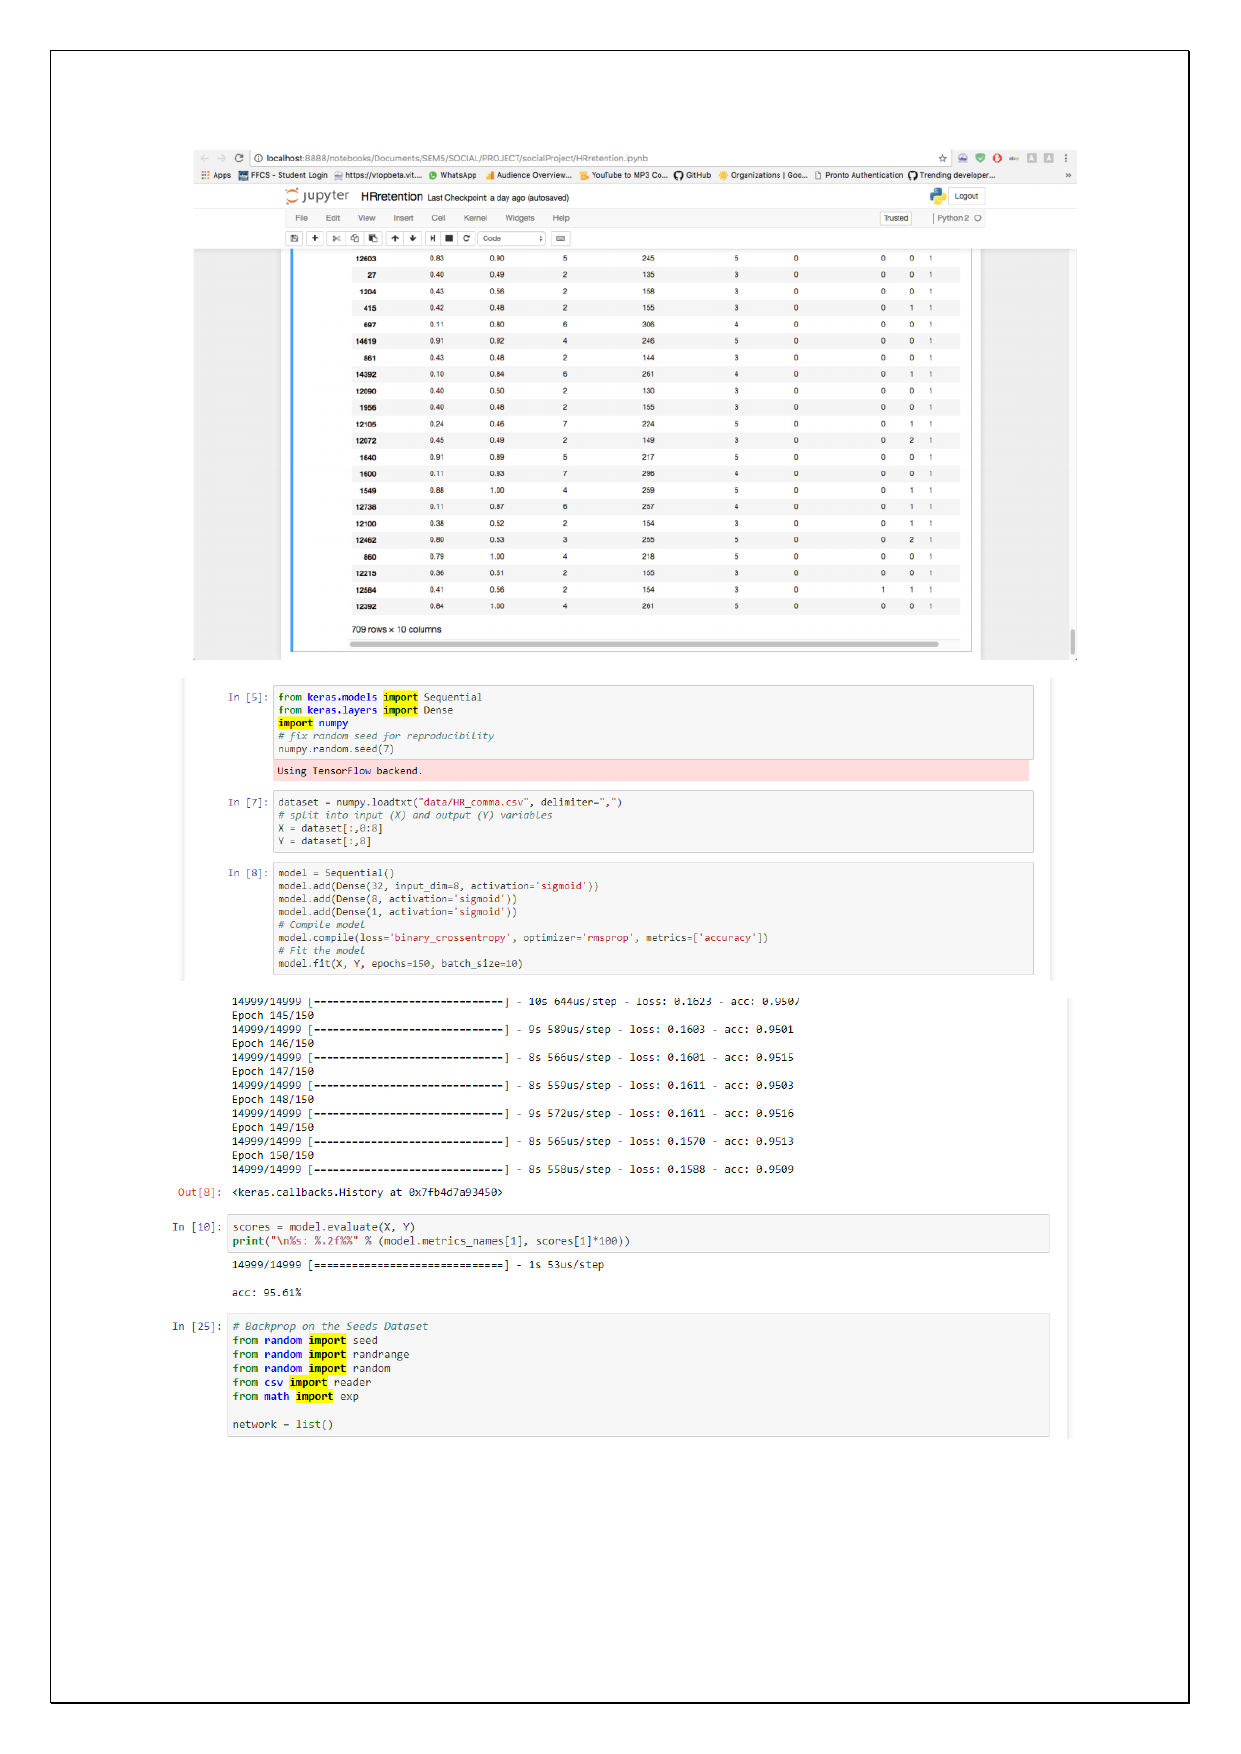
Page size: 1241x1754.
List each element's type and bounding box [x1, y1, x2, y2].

picture [150, 678, 1091, 981]
picture [150, 150, 1125, 660]
picture [150, 998, 1091, 1439]
